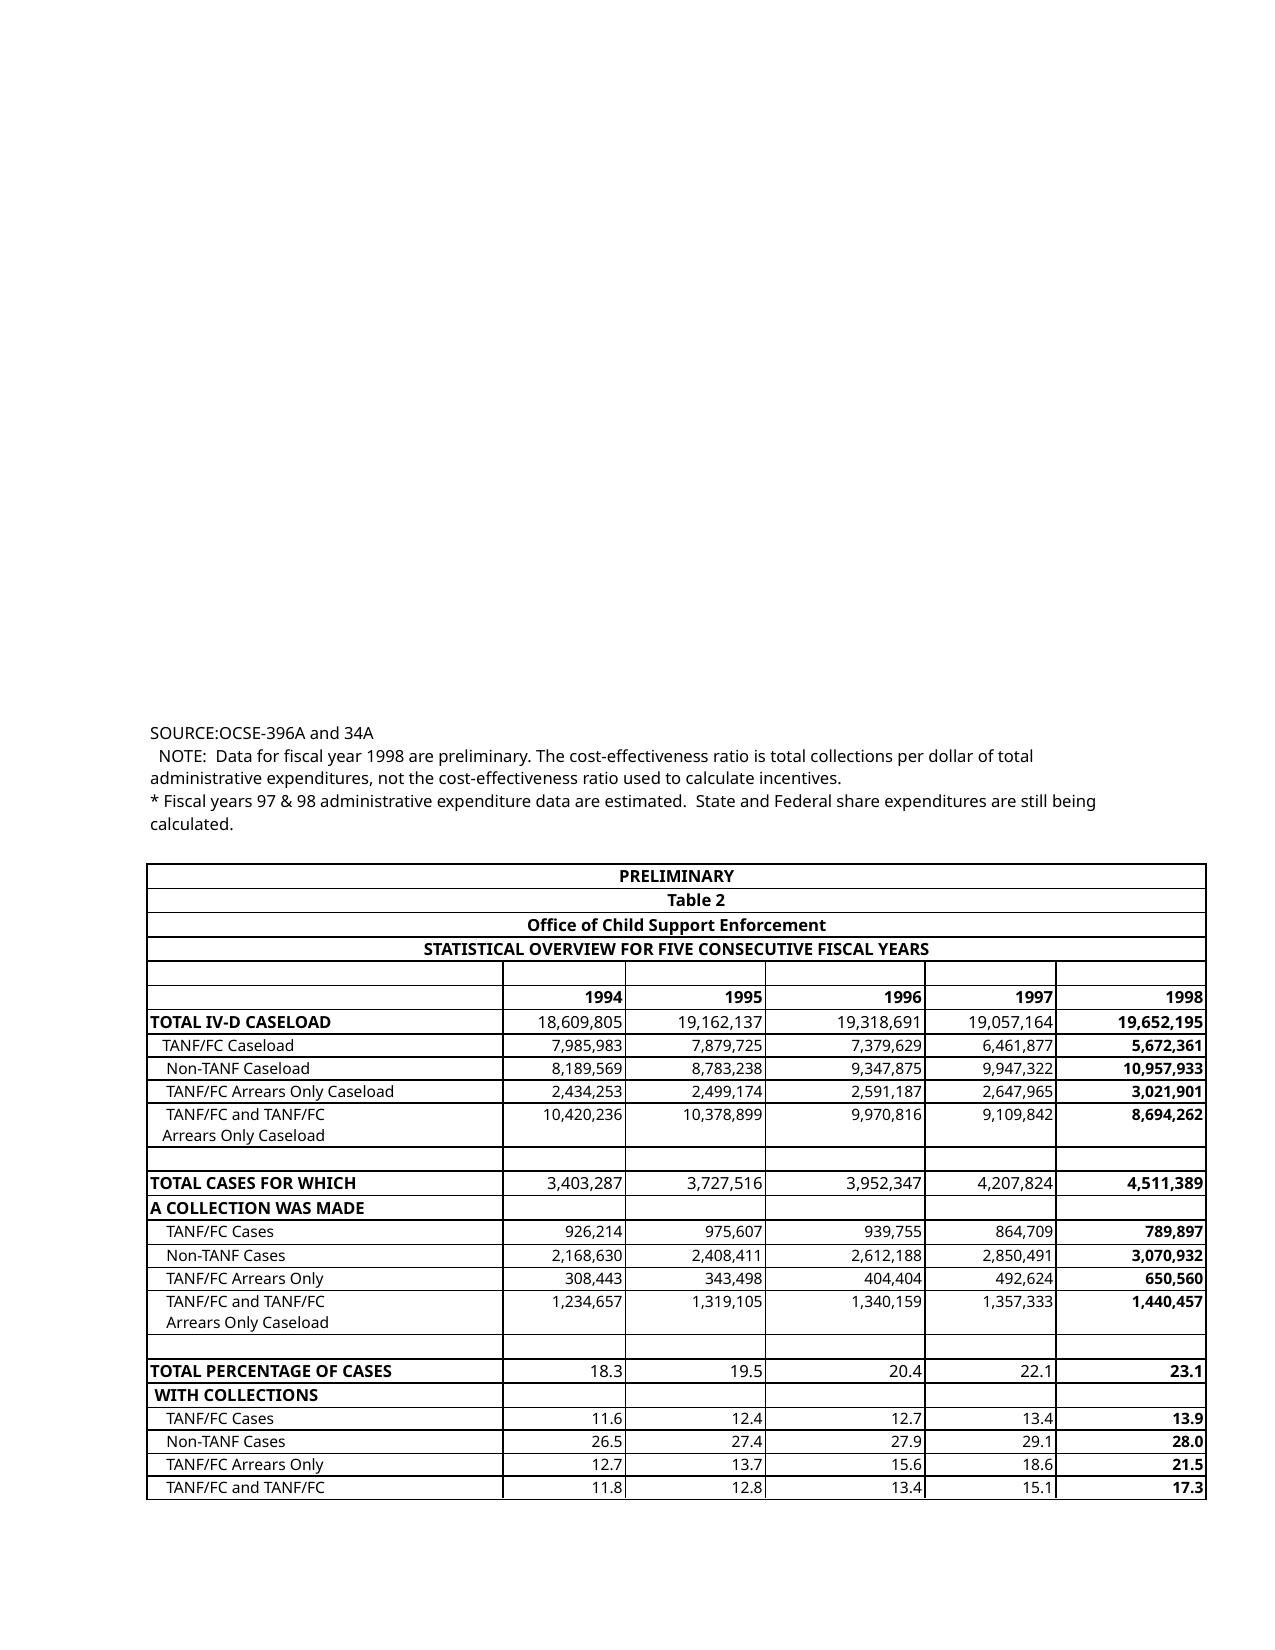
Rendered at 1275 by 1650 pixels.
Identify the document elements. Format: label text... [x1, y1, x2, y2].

table_cell 27.4 [626, 1431, 765, 1452]
table_cell 12.7 [504, 1454, 625, 1475]
table_cell 975,607 [626, 1221, 765, 1243]
table_cell [148, 962, 502, 984]
table_cell 3,403,287 [504, 1172, 625, 1195]
table_cell 2,647,965 [926, 1081, 1055, 1102]
table_cell 9,947,322 [926, 1058, 1055, 1079]
table_cell 2,168,630 [504, 1245, 625, 1266]
table_cell [766, 1148, 924, 1170]
table_cell 17.3 [1057, 1477, 1205, 1498]
table_cell 2,408,411 [626, 1245, 765, 1266]
table_cell [504, 1384, 625, 1406]
table_cell STATISTICAL OVERVIEW FOR FIVE CONSECUTIVE FISCAL YEARS [148, 938, 1205, 960]
table_cell 21.5 [1057, 1454, 1205, 1475]
table_cell 8,189,569 [504, 1058, 625, 1079]
table_cell 18.6 [926, 1454, 1055, 1475]
table_cell 27.9 [766, 1431, 924, 1452]
table_cell 1,357,333 [926, 1291, 1055, 1333]
table_header PRELIMINARY [148, 865, 1205, 887]
table_cell 789,897 [1057, 1221, 1205, 1243]
table_cell 7,985,983 [504, 1035, 625, 1056]
table_cell 1994 [504, 986, 625, 1009]
table_cell 6,461,877 [926, 1035, 1055, 1056]
table_cell 19,652,195 [1057, 1010, 1205, 1033]
table_cell [766, 1384, 924, 1406]
table_cell 1,340,159 [766, 1291, 924, 1333]
table_cell 23.1 [1057, 1360, 1205, 1382]
table_cell 19.5 [626, 1360, 765, 1382]
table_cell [148, 1477, 502, 1498]
table_cell 12.8 [626, 1477, 765, 1498]
table_cell 3,727,516 [626, 1172, 765, 1195]
table_cell [148, 1335, 502, 1358]
table_cell [504, 1148, 625, 1170]
table_cell 1,234,657 [504, 1291, 625, 1333]
table_cell 1997 [926, 986, 1055, 1009]
table_cell 28.0 [1057, 1431, 1205, 1452]
table_cell 1995 [626, 986, 765, 1009]
table_cell [504, 962, 625, 984]
table_cell 11.8 [504, 1477, 625, 1498]
table_cell TANF/FC and TANF/FC Arrears Only Caseload [148, 1291, 502, 1333]
table_cell 3,070,932 [1057, 1245, 1205, 1266]
table_cell TANF/FC and TANF/FC Arrears Only Caseload [148, 1104, 502, 1146]
table_cell 939,755 [766, 1221, 924, 1243]
table_cell Table 2 [148, 889, 1205, 912]
table_cell 10,420,236 [504, 1104, 625, 1146]
table_cell 4,207,824 [926, 1172, 1055, 1195]
table_cell 15.1 [926, 1477, 1055, 1498]
table_cell [766, 1335, 924, 1358]
table_cell 2,499,174 [626, 1081, 765, 1102]
table_cell 1,319,105 [626, 1291, 765, 1333]
table_cell TANF/FC Arrears Only [148, 1454, 502, 1475]
table_cell 19,162,137 [626, 1010, 765, 1033]
table_cell 15.6 [766, 1454, 924, 1475]
table_cell 12.4 [626, 1408, 765, 1429]
table_cell [766, 1196, 924, 1219]
table_cell [1057, 1148, 1205, 1170]
table_cell 19,318,691 [766, 1010, 924, 1033]
table_cell Non-TANF Caseload [148, 1058, 502, 1079]
table_cell 19,057,164 [926, 1010, 1055, 1033]
table_cell Non-TANF Cases [148, 1245, 502, 1266]
table_cell 11.6 [504, 1408, 625, 1429]
table_cell 13.9 [1057, 1408, 1205, 1429]
table_cell [148, 1148, 502, 1170]
table_cell 10,378,899 [626, 1104, 765, 1146]
table_cell 10,957,933 [1057, 1058, 1205, 1079]
table_cell Office of Child Support Enforcement [148, 913, 1205, 936]
table_cell 9,347,875 [766, 1058, 924, 1079]
table_cell TANF/FC Arrears Only Caseload [148, 1081, 502, 1102]
table_cell [1057, 1335, 1205, 1358]
table_cell 20.4 [766, 1360, 924, 1382]
table_cell TANF/FC Cases [148, 1221, 502, 1243]
table_cell [626, 962, 765, 984]
table_cell [626, 1148, 765, 1170]
table_cell 8,783,238 [626, 1058, 765, 1079]
table_cell 22.1 [926, 1360, 1055, 1382]
table_cell 8,694,262 [1057, 1104, 1205, 1146]
table_cell 26.5 [504, 1431, 625, 1452]
table_cell 926,214 [504, 1221, 625, 1243]
table_cell 3,021,901 [1057, 1081, 1205, 1102]
table_cell [626, 1335, 765, 1358]
table_cell [1057, 962, 1205, 984]
table_cell 404,404 [766, 1268, 924, 1289]
table_cell [148, 986, 502, 1009]
table_cell 492,624 [926, 1268, 1055, 1289]
table_cell 4,511,389 [1057, 1172, 1205, 1195]
table_cell [926, 1335, 1055, 1358]
table_cell Non-TANF Cases [148, 1431, 502, 1452]
table_cell [1057, 1384, 1205, 1406]
table_cell 5,672,361 [1057, 1035, 1205, 1056]
table_cell TOTAL IV-D CASELOAD [148, 1010, 502, 1033]
table_cell 2,612,188 [766, 1245, 924, 1266]
table_cell [926, 1148, 1055, 1170]
table_cell [626, 1384, 765, 1406]
table_cell 2,434,253 [504, 1081, 625, 1102]
table_cell [926, 962, 1055, 984]
table_cell 308,443 [504, 1268, 625, 1289]
table_cell 7,879,725 [626, 1035, 765, 1056]
table_cell 7,379,629 [766, 1035, 924, 1056]
table_cell 13.4 [766, 1477, 924, 1498]
table_cell 3,952,347 [766, 1172, 924, 1195]
table_cell 864,709 [926, 1221, 1055, 1243]
table_cell [504, 1335, 625, 1358]
table_cell A COLLECTION WAS MADE [148, 1196, 502, 1219]
table_cell [926, 1196, 1055, 1219]
table_cell [626, 1196, 765, 1219]
table_cell 343,498 [626, 1268, 765, 1289]
table_cell [766, 962, 924, 984]
table_cell 18,609,805 [504, 1010, 625, 1033]
table_cell 1996 [766, 986, 924, 1009]
table_cell 1,440,457 [1057, 1291, 1205, 1333]
table_cell TANF/FC Arrears Only [148, 1268, 502, 1289]
table_cell 29.1 [926, 1431, 1055, 1452]
table_cell TOTAL PERCENTAGE OF CASES [148, 1360, 502, 1382]
table_cell 650,560 [1057, 1268, 1205, 1289]
table_cell 18.3 [504, 1360, 625, 1382]
table_cell 12.7 [766, 1408, 924, 1429]
table_cell [1057, 1196, 1205, 1219]
table_cell 13.7 [626, 1454, 765, 1475]
table_cell 13.4 [926, 1408, 1055, 1429]
table_cell 2,591,187 [766, 1081, 924, 1102]
table_cell TOTAL CASES FOR WHICH [148, 1172, 502, 1195]
table_cell [926, 1384, 1055, 1406]
table_cell TANF/FC Cases [148, 1408, 502, 1429]
table_cell 1998 [1057, 986, 1205, 1009]
table_cell TANF/FC Caseload [148, 1035, 502, 1056]
table_cell 9,109,842 [926, 1104, 1055, 1146]
table_cell [504, 1196, 625, 1219]
table_cell WITH COLLECTIONS [148, 1384, 502, 1406]
table_cell 9,970,816 [766, 1104, 924, 1146]
table_cell 2,850,491 [926, 1245, 1055, 1266]
